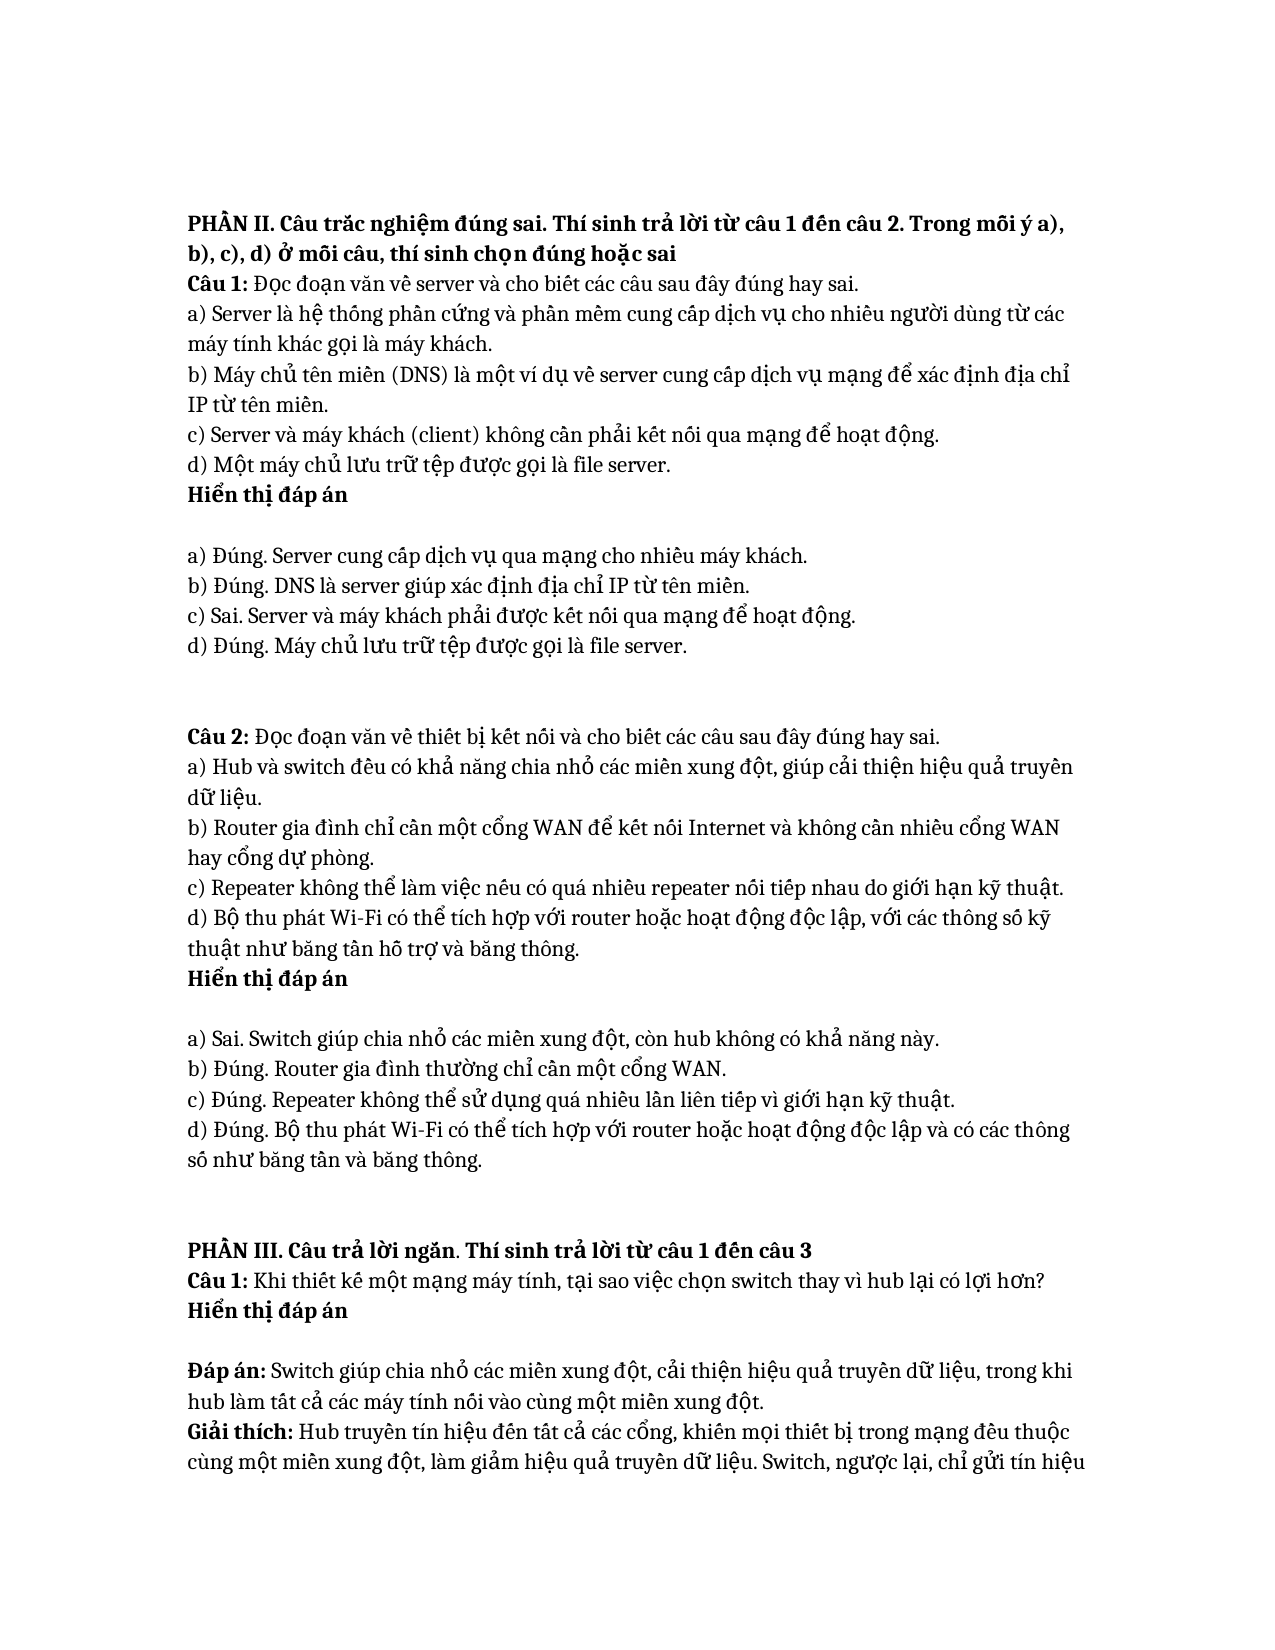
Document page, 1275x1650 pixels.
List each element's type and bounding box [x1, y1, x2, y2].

text [187, 150, 1087, 1475]
